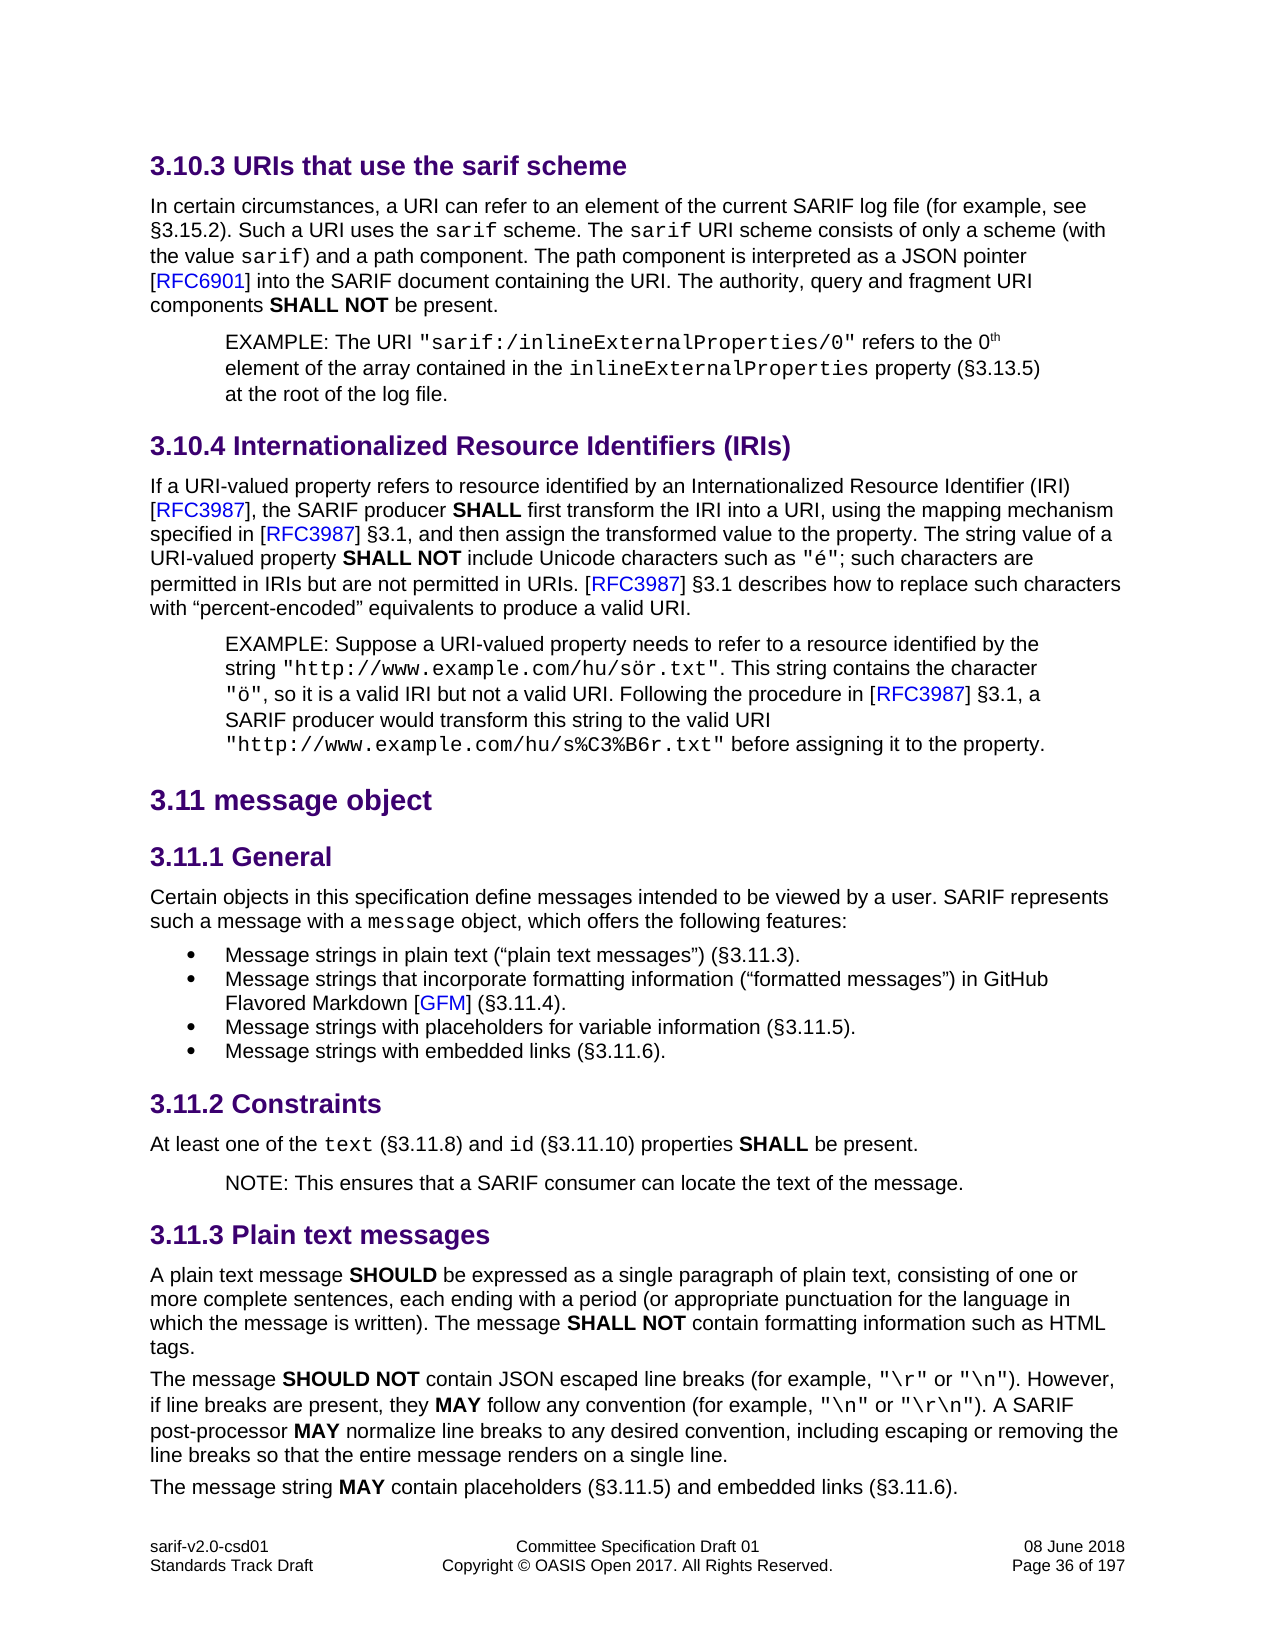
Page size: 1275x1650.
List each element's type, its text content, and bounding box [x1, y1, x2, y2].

list Message strings in plain text (“plain text messages”) (§3.11.3). [187, 943, 1125, 967]
subtitle message object [150, 783, 1125, 816]
list Message strings with placeholders for variable information (§3.11.5). [187, 1015, 1125, 1039]
text EXAMPLE: The URI "sarif:/inlineExternalProperties/0" refers to the 0th element of the array contained in the inlineExternalProperties property (§3.13.5) at the root of the log file. [225, 330, 1050, 405]
text At least one of the text (§3.11.8) and id (§3.11.10) properties SHALL be present. [150, 1132, 1125, 1158]
text If a URI-valued property refers to resource identified by an Internationalized Resource Identifier (IRI) [RFC3987], the SARIF producer SHALL first transform the IRI into a URI, using the mapping mechanism specified in [RFC3987] §3.1, and then assign the transformed value to the property. The string value of a URI-valued property SHALL NOT include Unicode characters such as "é"; such characters are permitted in IRIs but are not permitted in URIs. [RFC3987] §3.1 describes how to replace such characters with “percent-encoded” equivalents to produce a valid URI. [150, 474, 1125, 620]
list Message strings that incorporate formatting information (“formatted messages”) in GitHub Flavored Markdown [GFM] (§3.11.4). [187, 967, 1125, 1015]
text Certain objects in this specification define messages intended to be viewed by a user. SARIF represents such a message with a message object, which offers the following features: [150, 885, 1125, 935]
text In certain circumstances, a URI can refer to an element of the current SARIF log file (for example, see §3.15.2). Such a URI uses the sarif scheme. The sarif URI scheme consists of only a scheme (with the value sarif) and a path component. The path component is interpreted as a JSON pointer [RFC6901] into the SARIF document containing the URI. The authority, query and fragment URI components SHALL NOT be present. [150, 194, 1125, 317]
subtitle Internationalized Resource Identifiers (IRIs) [150, 430, 1125, 462]
subtitle Constraints [150, 1088, 1125, 1119]
text NOTE: This ensures that a SARIF consumer can locate the text of the message. [225, 1170, 1050, 1194]
list Message strings with embedded links (§3.11.6). [187, 1039, 1125, 1063]
subtitle Plain text messages [150, 1219, 1125, 1251]
subtitle General [150, 841, 1125, 872]
text The message string MAY contain placeholders (§3.11.5) and embedded links (§3.11.6). [150, 1475, 1125, 1499]
text EXAMPLE: Suppose a URI-valued property needs to refer to a resource identified by the string "http://www.example.com/hu/sör.txt". This string contains the character "ö", so it is a valid IRI but not a valid URI. Following the procedure in [RFC3987] §3.1, a SARIF producer would transform this string to the valid URI "http://www.example.com/hu/s%C3%B6r.txt" before assigning it to the property. [225, 632, 1050, 758]
subtitle URIs that use the sarif scheme [150, 150, 1125, 181]
